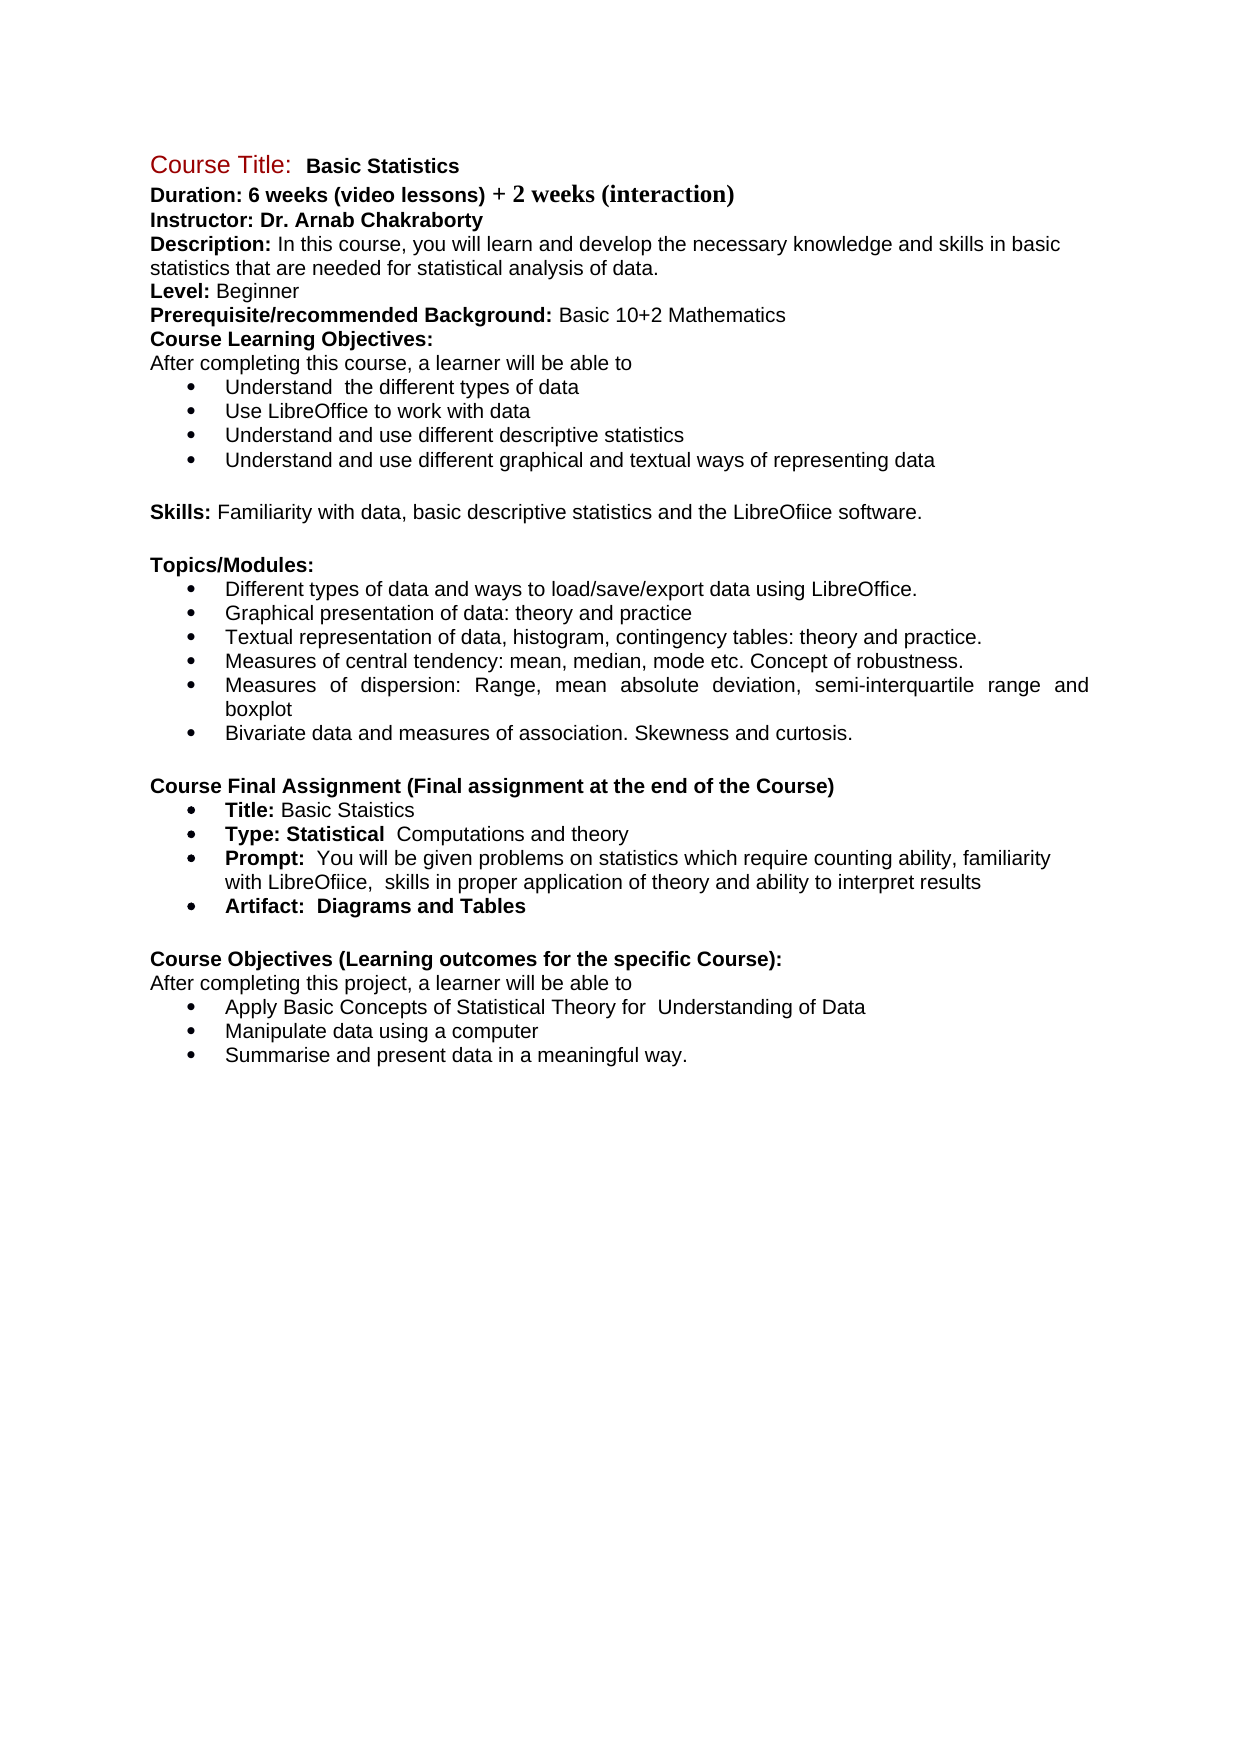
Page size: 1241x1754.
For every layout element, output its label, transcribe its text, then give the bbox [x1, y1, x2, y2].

text Instructor: Dr. Arnab Chakraborty [150, 207, 1090, 231]
text Course Objectives (Learning outcomes for the specific Course): [150, 947, 1090, 971]
list Bivariate data and measures of association. Skewness and curtosis. [187, 721, 1090, 745]
text Course Final Assignment (Final assignment at the end of the Course) [150, 774, 1090, 798]
text Course Learning Objectives: [150, 327, 1090, 351]
text Skills: Familiarity with data, basic descriptive statistics and the LibreOfiice software. [150, 500, 1090, 524]
text Topics/Modules: [150, 553, 1090, 577]
text Description: In this course, you will learn and develop the necessary knowledge and skills in basic statistics that are needed for statistical analysis of data. [150, 231, 1090, 279]
list Use LibreOffice to work with data [187, 399, 1090, 423]
list Summarise and present data in a meaningful way. [187, 1043, 1090, 1067]
list Prompt: You will be given problems on statistics which require counting ability, familiarity with LibreOfiice, skills in proper application of theory and ability to interpret results [187, 846, 1090, 894]
list Manipulate data using a computer [187, 1019, 1090, 1043]
text Level: Beginner [150, 279, 1090, 303]
text Duration: 6 weeks (video lessons) + 2 weeks (interaction) [150, 179, 1090, 207]
list Understand and use different graphical and textual ways of representing data [187, 447, 1090, 471]
list Artifact: Diagrams and Tables [187, 894, 1090, 918]
text Prerequisite/recommended Background: Basic 10+2 Mathematics [150, 303, 1090, 327]
list Textual representation of data, histogram, contingency tables: theory and practice. [187, 625, 1090, 649]
text After completing this course, a learner will be able to [150, 351, 1090, 375]
text After completing this project, a learner will be able to [150, 971, 1090, 995]
list Graphical presentation of data: theory and practice [187, 601, 1090, 625]
list Understand and use different descriptive statistics [187, 423, 1090, 447]
list Measures of central tendency: mean, median, mode etc. Concept of robustness. [187, 649, 1090, 673]
list Different types of data and ways to load/save/export data using LibreOffice. [187, 577, 1090, 601]
list Title: Basic Staistics [187, 798, 1090, 822]
text Course Title: Basic Statistics [150, 150, 1090, 179]
list Apply Basic Concepts of Statistical Theory for Understanding of Data [187, 995, 1090, 1019]
list Measures of dispersion: Range, mean absolute deviation, semi-interquartile range and boxplot [187, 673, 1090, 721]
list Type: Statistical Computations and theory [187, 822, 1090, 846]
list Understand the different types of data [187, 375, 1090, 399]
